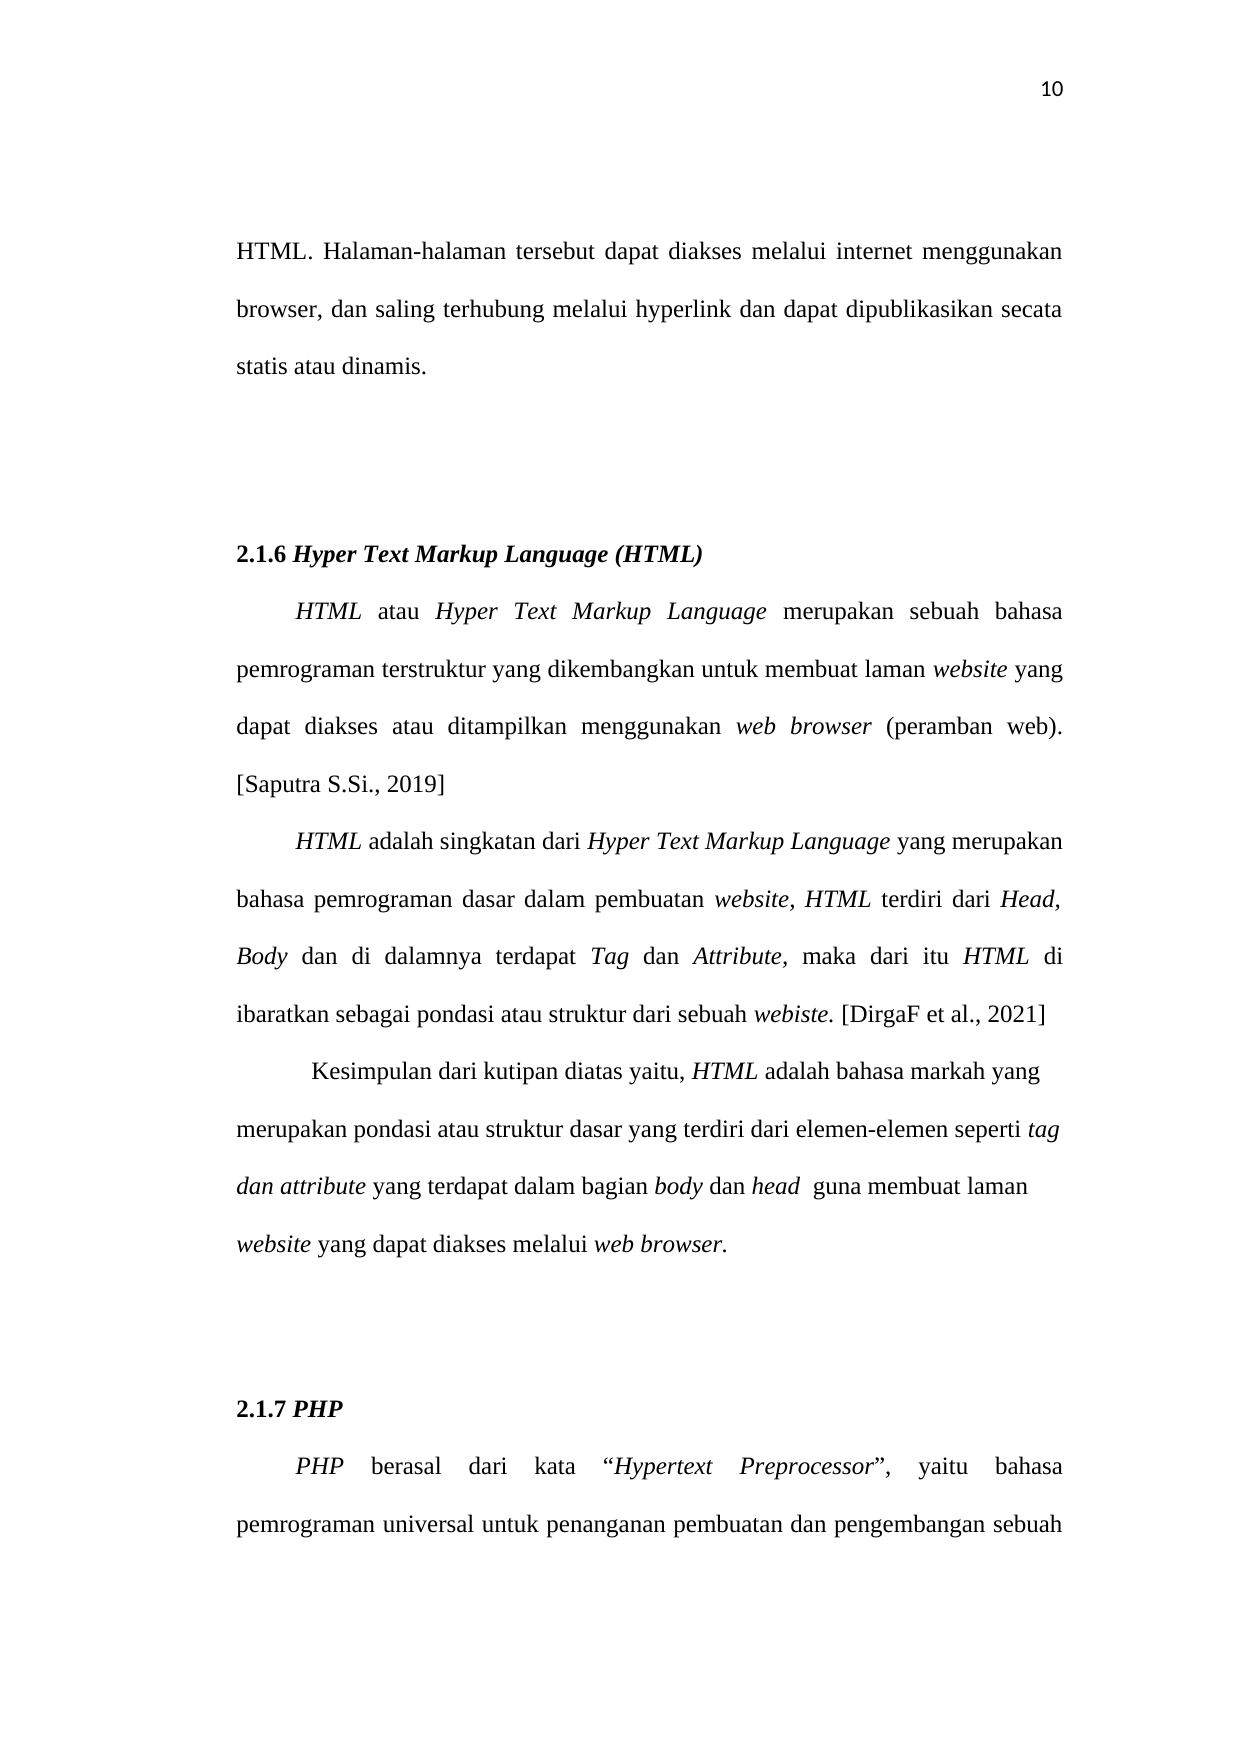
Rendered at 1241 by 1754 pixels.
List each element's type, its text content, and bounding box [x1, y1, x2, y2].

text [236, 236, 1063, 380]
text HTML atau Hyper Text Markup Language merupakan sebuah bahasa pemrograman terstruktur yang dikembangkan untuk membuat laman website yang dapat diakses atau ditampilkan menggunakan web browser (peramban web). [Saputra S.Si., 2019] [236, 596, 1063, 798]
subtitle 2.1.6 Hyper Text Markup Language (HTML) [236, 539, 1063, 568]
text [236, 1451, 1063, 1538]
text Kesimpulan dari kutipan diatas yaitu, HTML adalah bahasa markah yang merupakan pondasi atau struktur dasar yang terdiri dari elemen-elemen seperti tag dan attribute yang terdapat dalam bagian body dan head guna membuat laman website yang dapat diakses melalui web browser. [236, 1056, 1063, 1258]
text HTML adalah singkatan dari Hyper Text Markup Language yang merupakan bahasa pemrograman dasar dalam pembuatan website, HTML terdiri dari Head, Body dan di dalamnya terdapat Tag dan Attribute, maka dari itu HTML di ibaratkan sebagai pondasi atau struktur dari sebuah webiste. [DirgaF et al., 2021] [236, 826, 1063, 1028]
subtitle 2.1.7 PHP [236, 1394, 1063, 1423]
